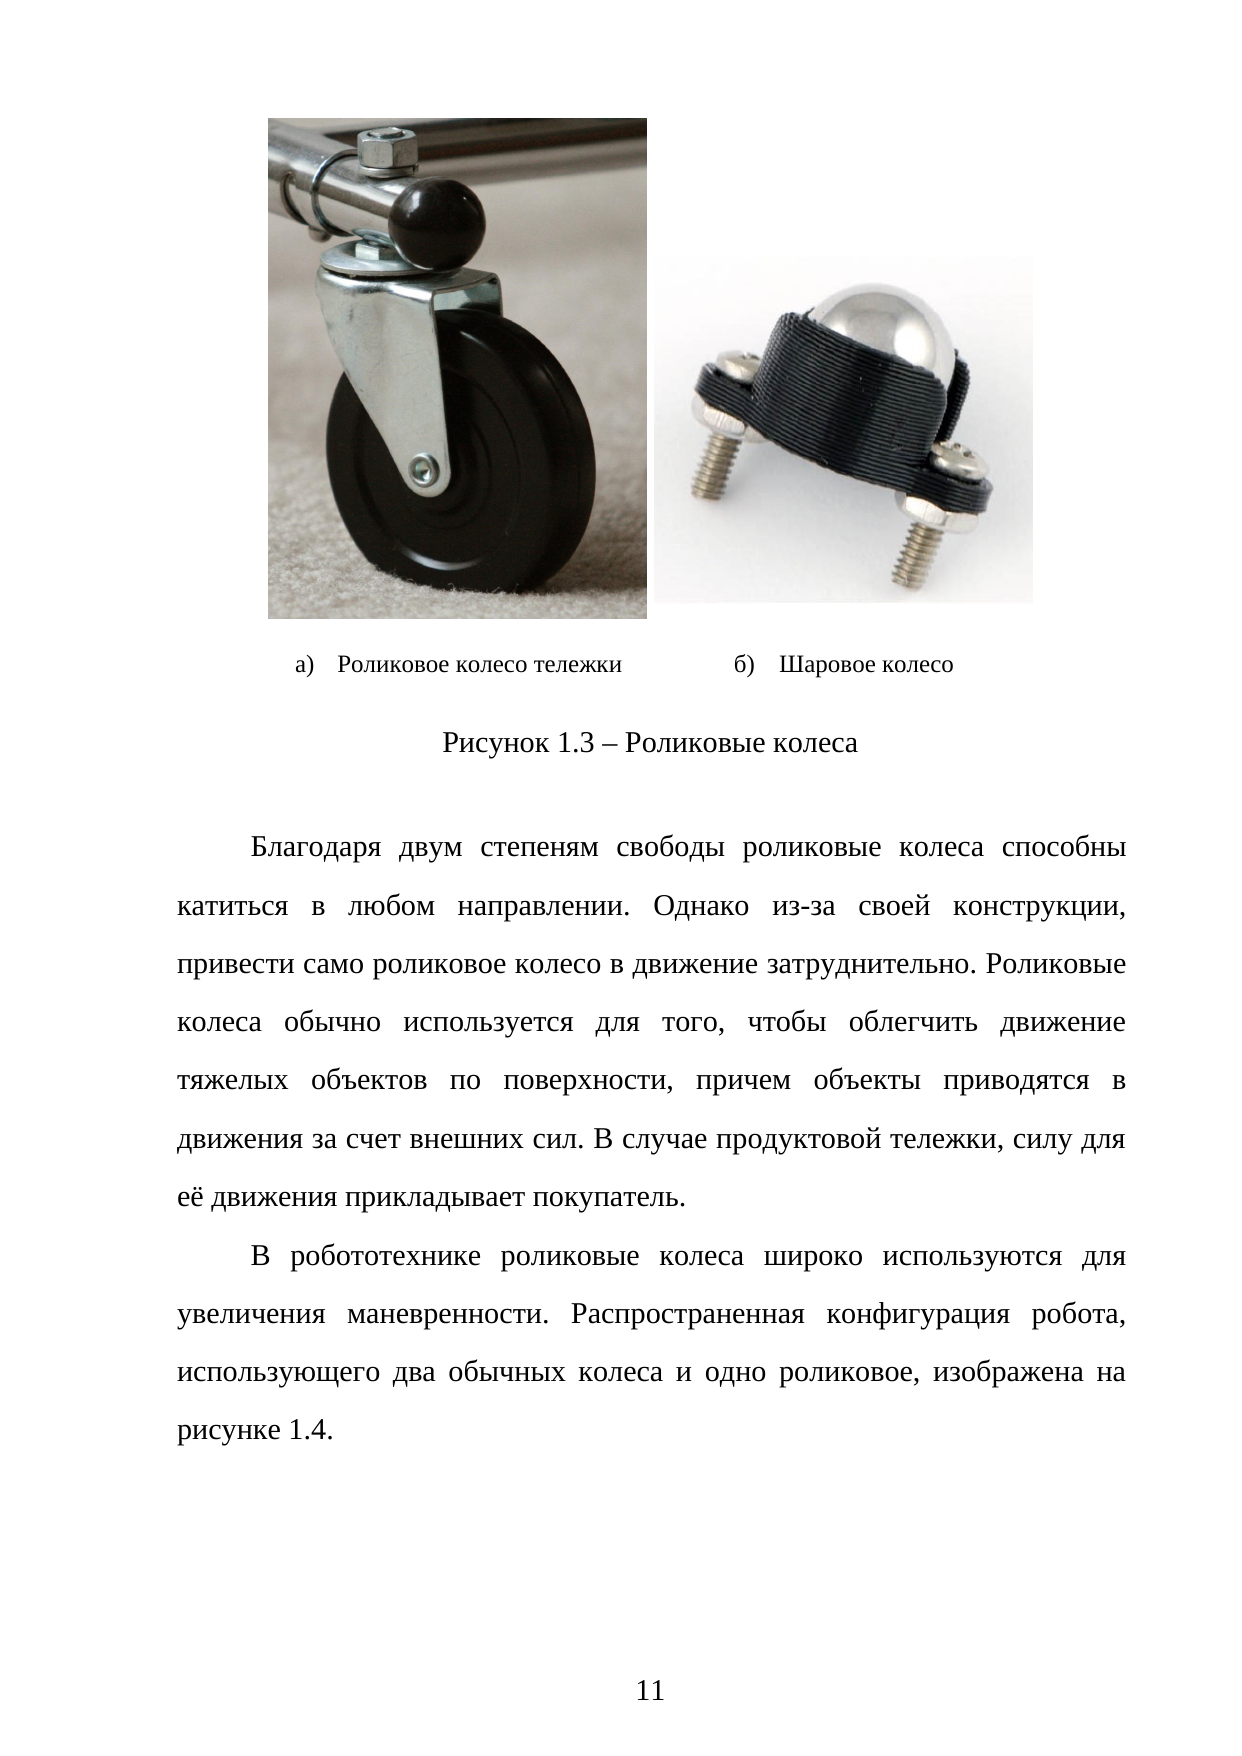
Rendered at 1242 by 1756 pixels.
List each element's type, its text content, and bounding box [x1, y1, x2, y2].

text Рисунок 1.3 – Роликовые колеса [172, 724, 1128, 759]
picture [268, 118, 647, 619]
text а) Роликовое колесо тележки б) Шаровое колесо [172, 649, 1129, 678]
text Благодаря двум степеням свободы роликовые колеса способны катиться в любом направлении. Однако из-за своей конструкции, привести само роликовое колесо в движение затруднительно. Роликовые колеса обычно используется для того, чтобы облегчить движение тяжелых объектов по поверхности, причем объекты приводятся в движения за счет внешних сил. В случае продуктовой тележки, силу для её движения прикладывает покупатель. [177, 829, 1127, 1213]
text В робототехнике роликовые колеса широко используются для увеличения маневренности. Распространенная конфигурация робота, использующего два обычных колеса и одно роликовое, изображена на рисунке 1.4. [177, 1237, 1127, 1446]
picture [654, 240, 1033, 619]
